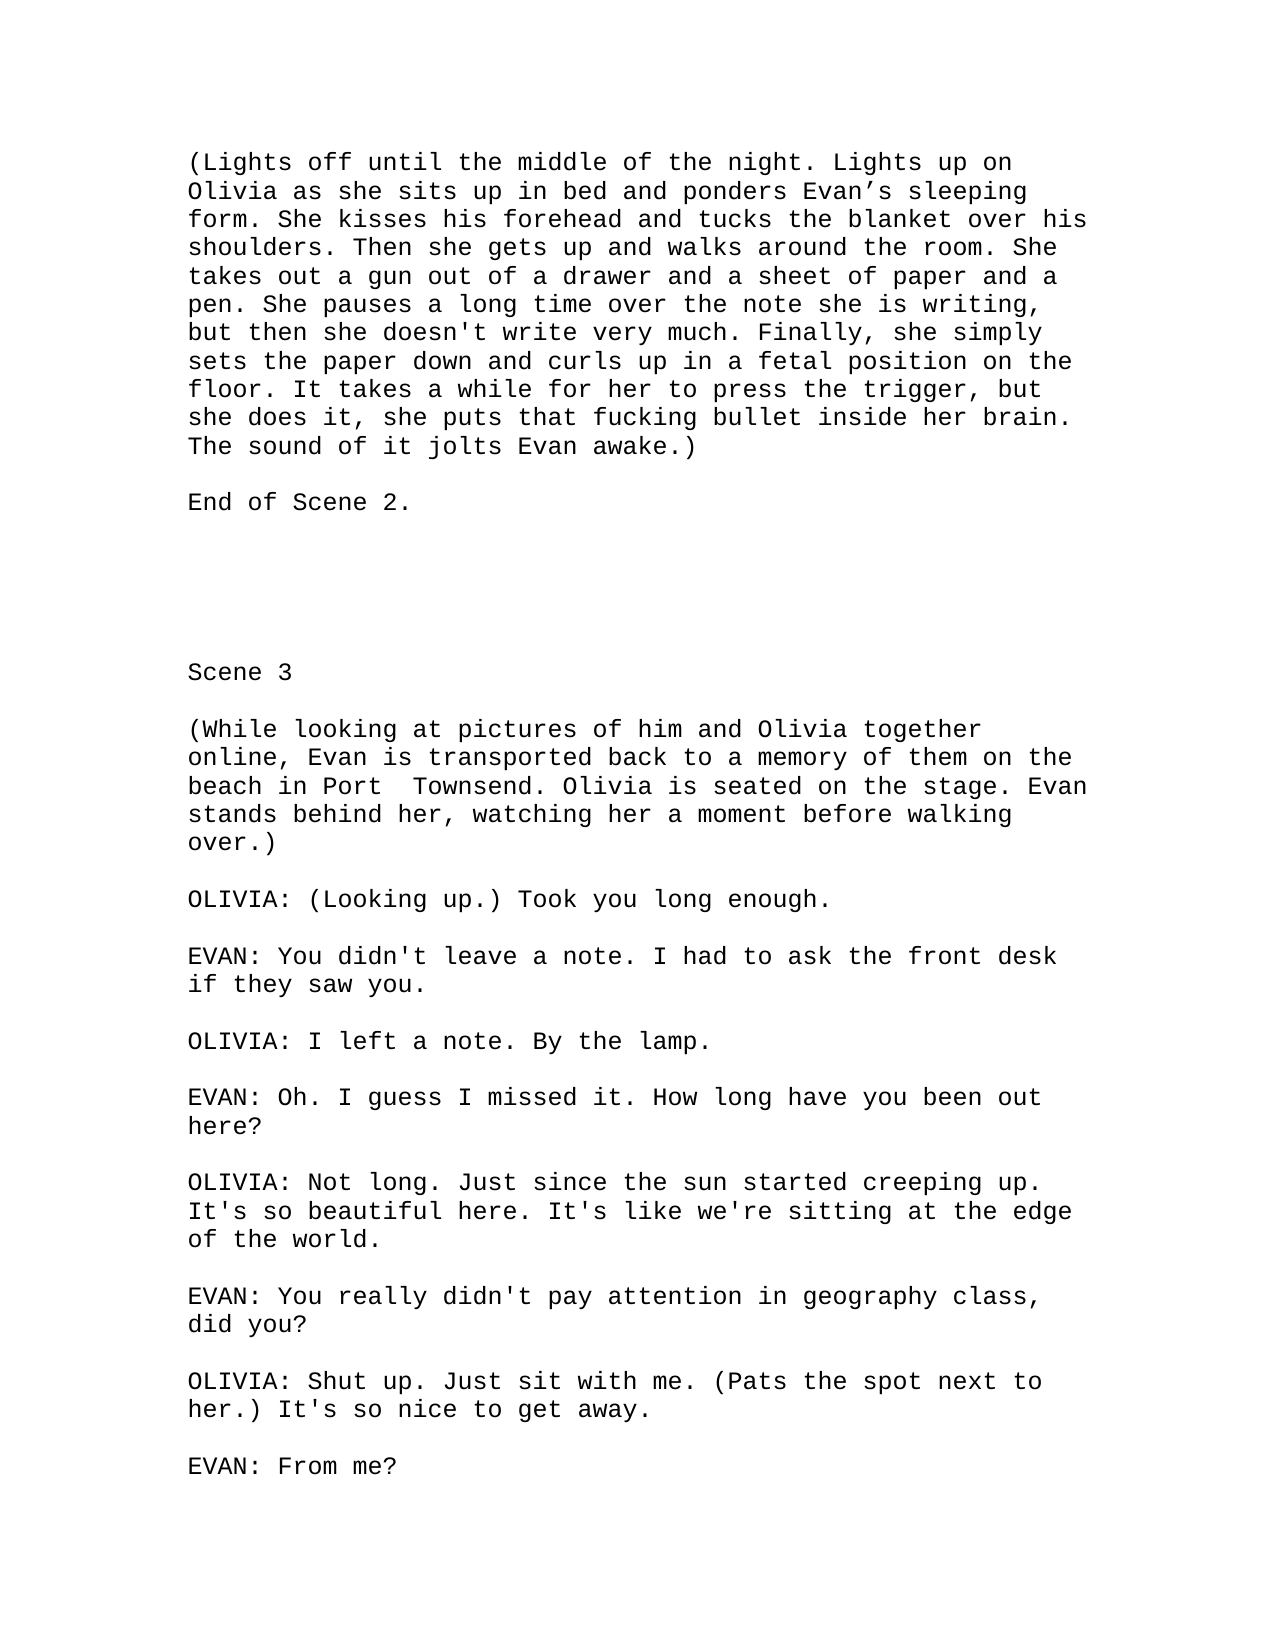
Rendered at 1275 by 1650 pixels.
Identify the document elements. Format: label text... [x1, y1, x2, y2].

text EVAN: You didn't leave a note. I had to ask the front desk if they saw you. [187, 943, 1087, 1000]
text OLIVIA: (Looking up.) Took you long enough. [187, 887, 1087, 915]
text EVAN: From me? [187, 1453, 1087, 1482]
text Scene 3 [187, 660, 1087, 688]
text OLIVIA: Shut up. Just sit with me. (Pats the spot next to her.) It's so nice to get away. [187, 1368, 1087, 1425]
text OLIVIA: Not long. Just since the sun started creeping up. It's so beautiful here. It's like we're sitting at the edge of the world. [187, 1170, 1087, 1255]
text (While looking at pictures of him and Olivia together online, Evan is transported back to a memory of them on the beach in Port Townsend. Olivia is seated on the stage. Evan stands behind her, watching her a moment before walking over.) [187, 717, 1087, 858]
text (Lights off until the middle of the night. Lights up on Olivia as she sits up in bed and ponders Evan’s sleeping form. She kisses his forehead and tucks the blanket over his shoulders. Then she gets up and walks around the room. She takes out a gun out of a drawer and a sheet of paper and a pen. She pauses a long time over the note she is writing, but then she doesn't write very much. Finally, she simply sets the paper down and curls up in a fetal position on the floor. It takes a while for her to press the trigger, but she does it, she puts that fucking bullet inside her brain. The sound of it jolts Evan awake.) [187, 150, 1087, 462]
text EVAN: You really didn't pay attention in geography class, did you? [187, 1283, 1087, 1340]
text End of Scene 2. [187, 490, 1087, 518]
text OLIVIA: I left a note. By the lamp. [187, 1028, 1087, 1057]
text EVAN: Oh. I guess I missed it. How long have you been out here? [187, 1085, 1087, 1142]
